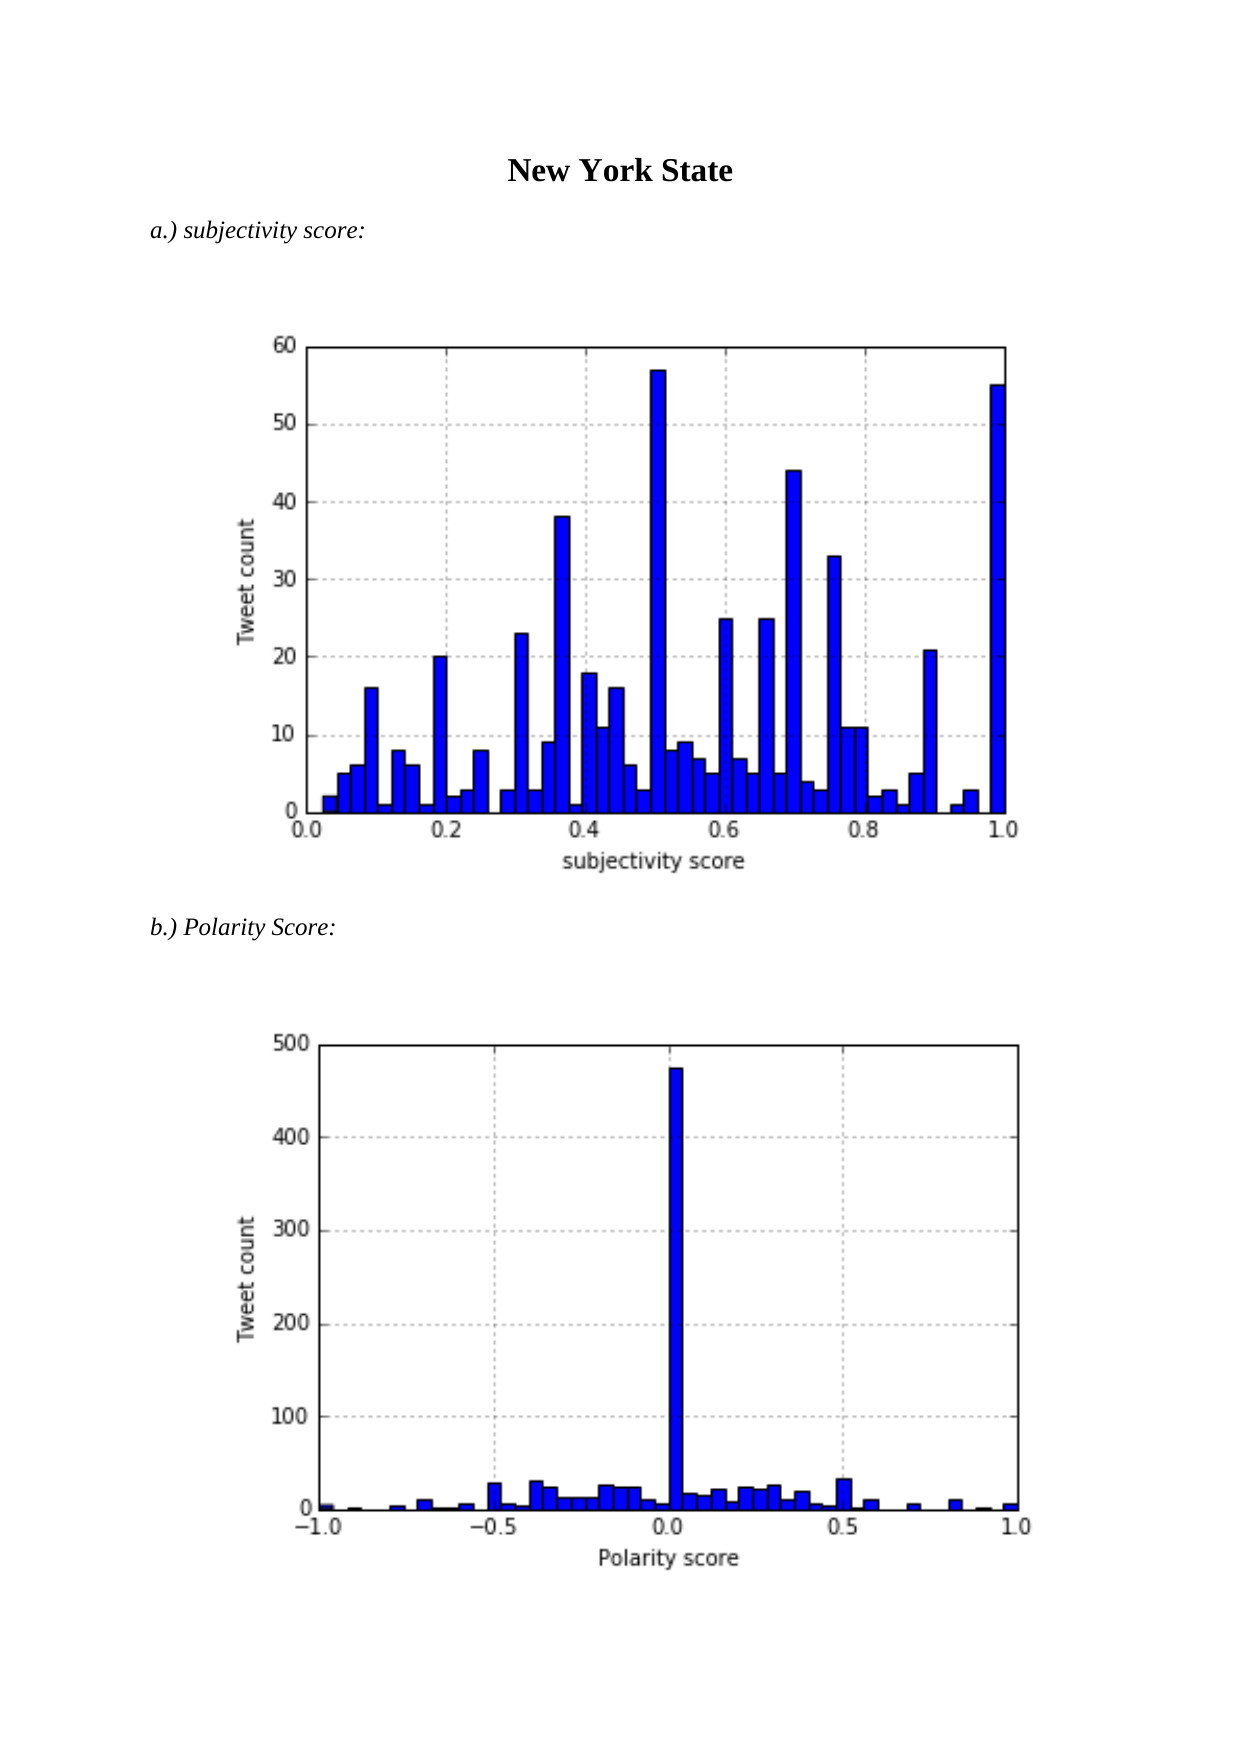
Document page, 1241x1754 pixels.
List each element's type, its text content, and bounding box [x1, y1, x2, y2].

text a.) subjectivity score: [150, 215, 1090, 244]
text New York State [150, 150, 1090, 188]
picture [225, 322, 1034, 888]
picture [225, 1020, 1049, 1585]
text b.) Polarity Score: [150, 912, 1090, 941]
